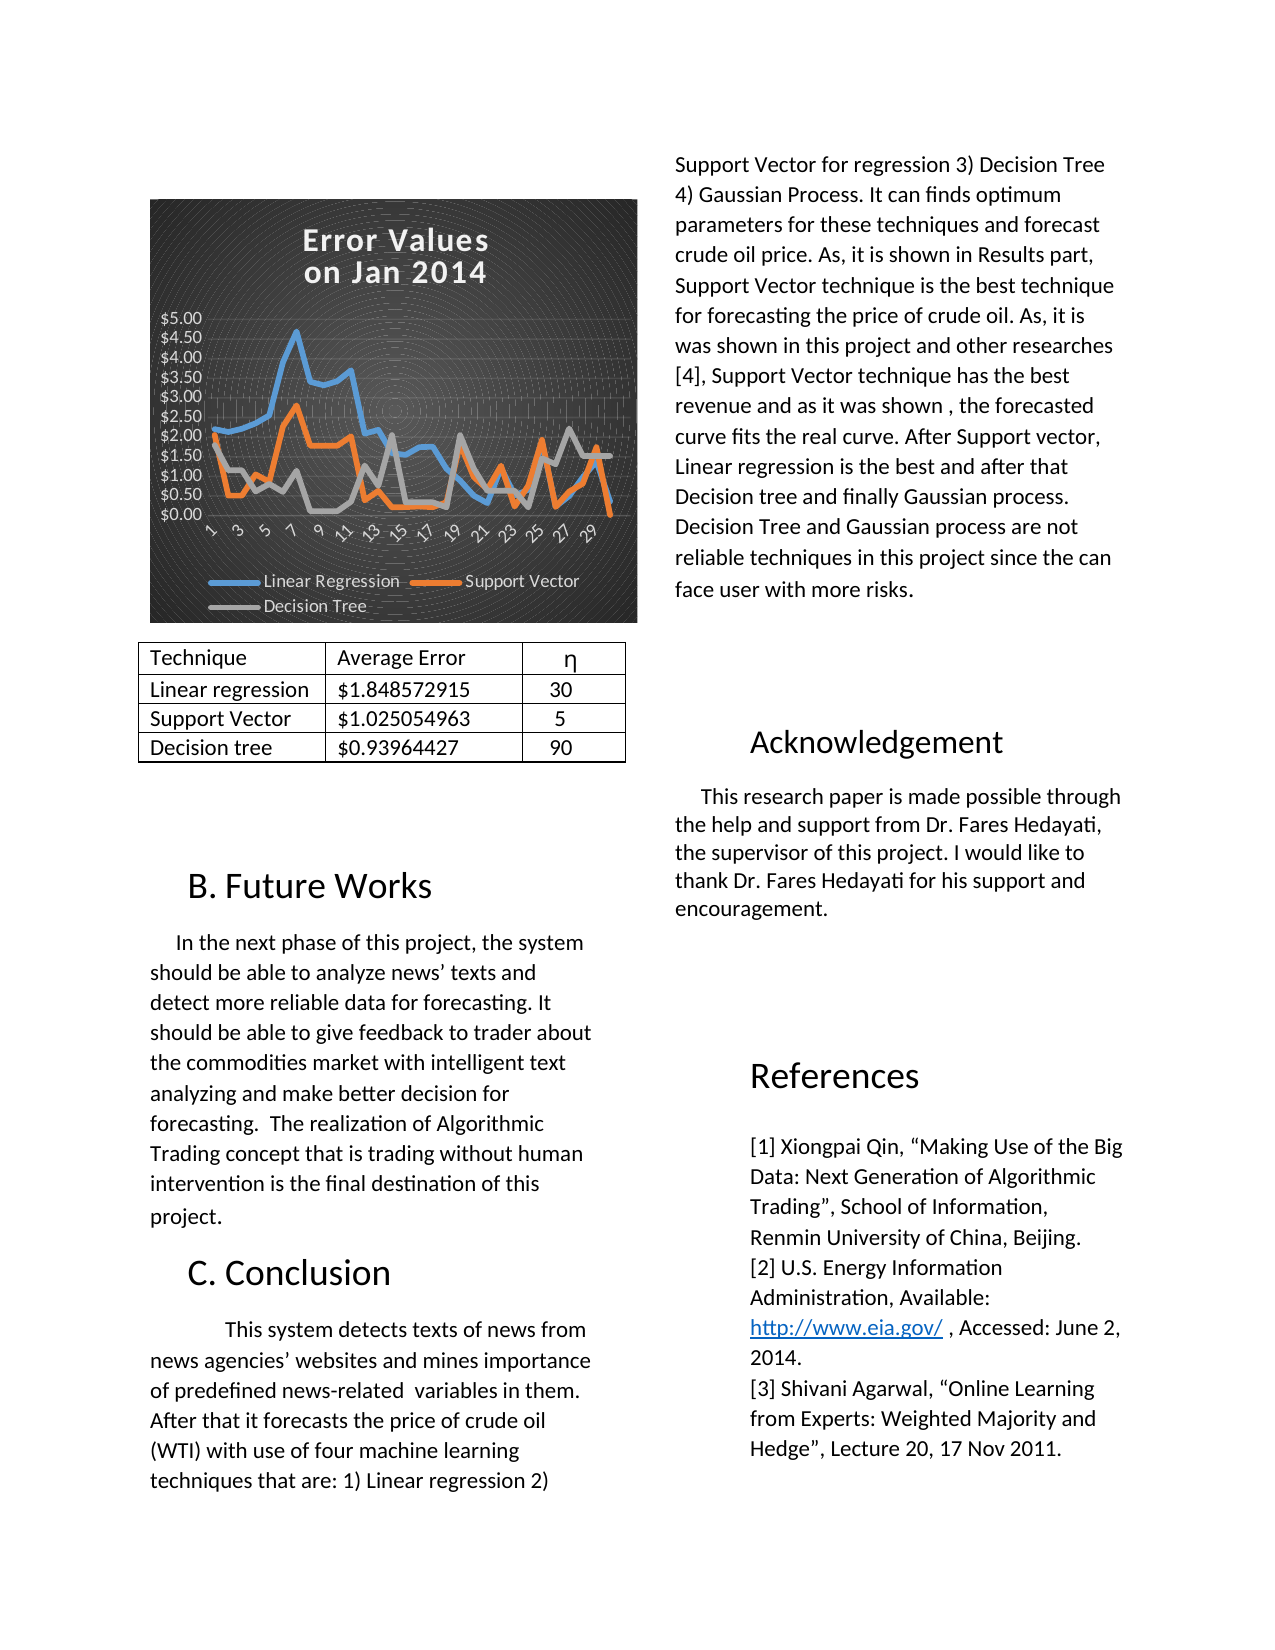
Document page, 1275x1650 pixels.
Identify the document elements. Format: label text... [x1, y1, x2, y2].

table_header η [523, 643, 625, 674]
table_cell 5 [523, 704, 625, 732]
list Conclusion [187, 1249, 600, 1295]
table_header Average Error [326, 643, 522, 674]
text This research paper is made possible through the help and support from Dr. Fares Hedayati, the supervisor of this project. I would like to thank Dr. Fares Hedayati for his support and encouragement. [675, 782, 1125, 922]
text In the next phase of this project, the system should be able to analyze news’ texts and detect more reliable data for forecasting. It should be able to give feedback to trader about the commodities market with intelligent text analyzing and make better decision for forecasting. The realization of Algorithmic Trading concept that is trading without human intervention is the final destination of this project. [150, 928, 600, 1230]
list [2] U.S. Energy Information Administration, Available: http://www.eia.gov/ , Accessed: June 2, 2014. [750, 1253, 1125, 1372]
text This system detects texts of news from news agencies’ websites and mines importance of predefined news-related variables in them. After that it forecasts the price of crude oil (WTI) with use of four machine learning techniques that are: 1) Linear regression 2) Support Vector for regression 3) Decision Tree 4) Gaussian Process. It can finds optimum parameters for these techniques and forecast crude oil price. As, it is shown in Results part, Support Vector technique is the best technique for forecasting the price of crude oil. As, it is was shown in this project and other researches [4], Support Vector technique has the best revenue and as it was shown , the forecasted curve fits the real curve. After Support vector, Linear regression is the best and after that Decision tree and finally Gaussian process. Decision Tree and Gaussian process are not reliable techniques in this project since the can face user with more risks. [675, 150, 1125, 604]
list [1] Xiongpai Qin, “Making Use of the Big Data: Next Generation of Algorithmic Trading”, School of Information, Renmin University of China, Beijing. [750, 1132, 1125, 1251]
table_cell 30 [523, 675, 625, 703]
table_cell $1.848572915 [326, 675, 522, 703]
list References [750, 1052, 1125, 1098]
list [3] Shivani Agarwal, “Online Learning from Experts: Weighted Majority and Hedge”, Lecture 20, 17 Nov 2011. [750, 1374, 1125, 1462]
list Acknowledgement [750, 721, 1125, 762]
table_cell Support Vector [139, 704, 325, 732]
table_cell 90 [523, 733, 625, 761]
list Future Works [187, 862, 600, 907]
text This system detects texts of news from news agencies’ websites and mines importance of predefined news-related variables in them. After that it forecasts the price of crude oil (WTI) with use of four machine learning techniques that are: 1) Linear regression 2) Support Vector for regression 3) Decision Tree 4) Gaussian Process. It can finds optimum parameters for these techniques and forecast crude oil price. As, it is shown in Results part, Support Vector technique is the best technique for forecasting the price of crude oil. As, it is was shown in this project and other researches [4], Support Vector technique has the best revenue and as it was shown , the forecasted curve fits the real curve. After Support vector, Linear regression is the best and after that Decision tree and finally Gaussian process. Decision Tree and Gaussian process are not reliable techniques in this project since the can face user with more risks. [150, 1316, 600, 1494]
table_header Technique [139, 643, 325, 674]
table_cell Decision tree [139, 733, 325, 761]
table_cell Linear regression [139, 675, 325, 703]
table_cell $0.93964427 [326, 733, 522, 761]
table_cell $1.025054963 [326, 704, 522, 732]
